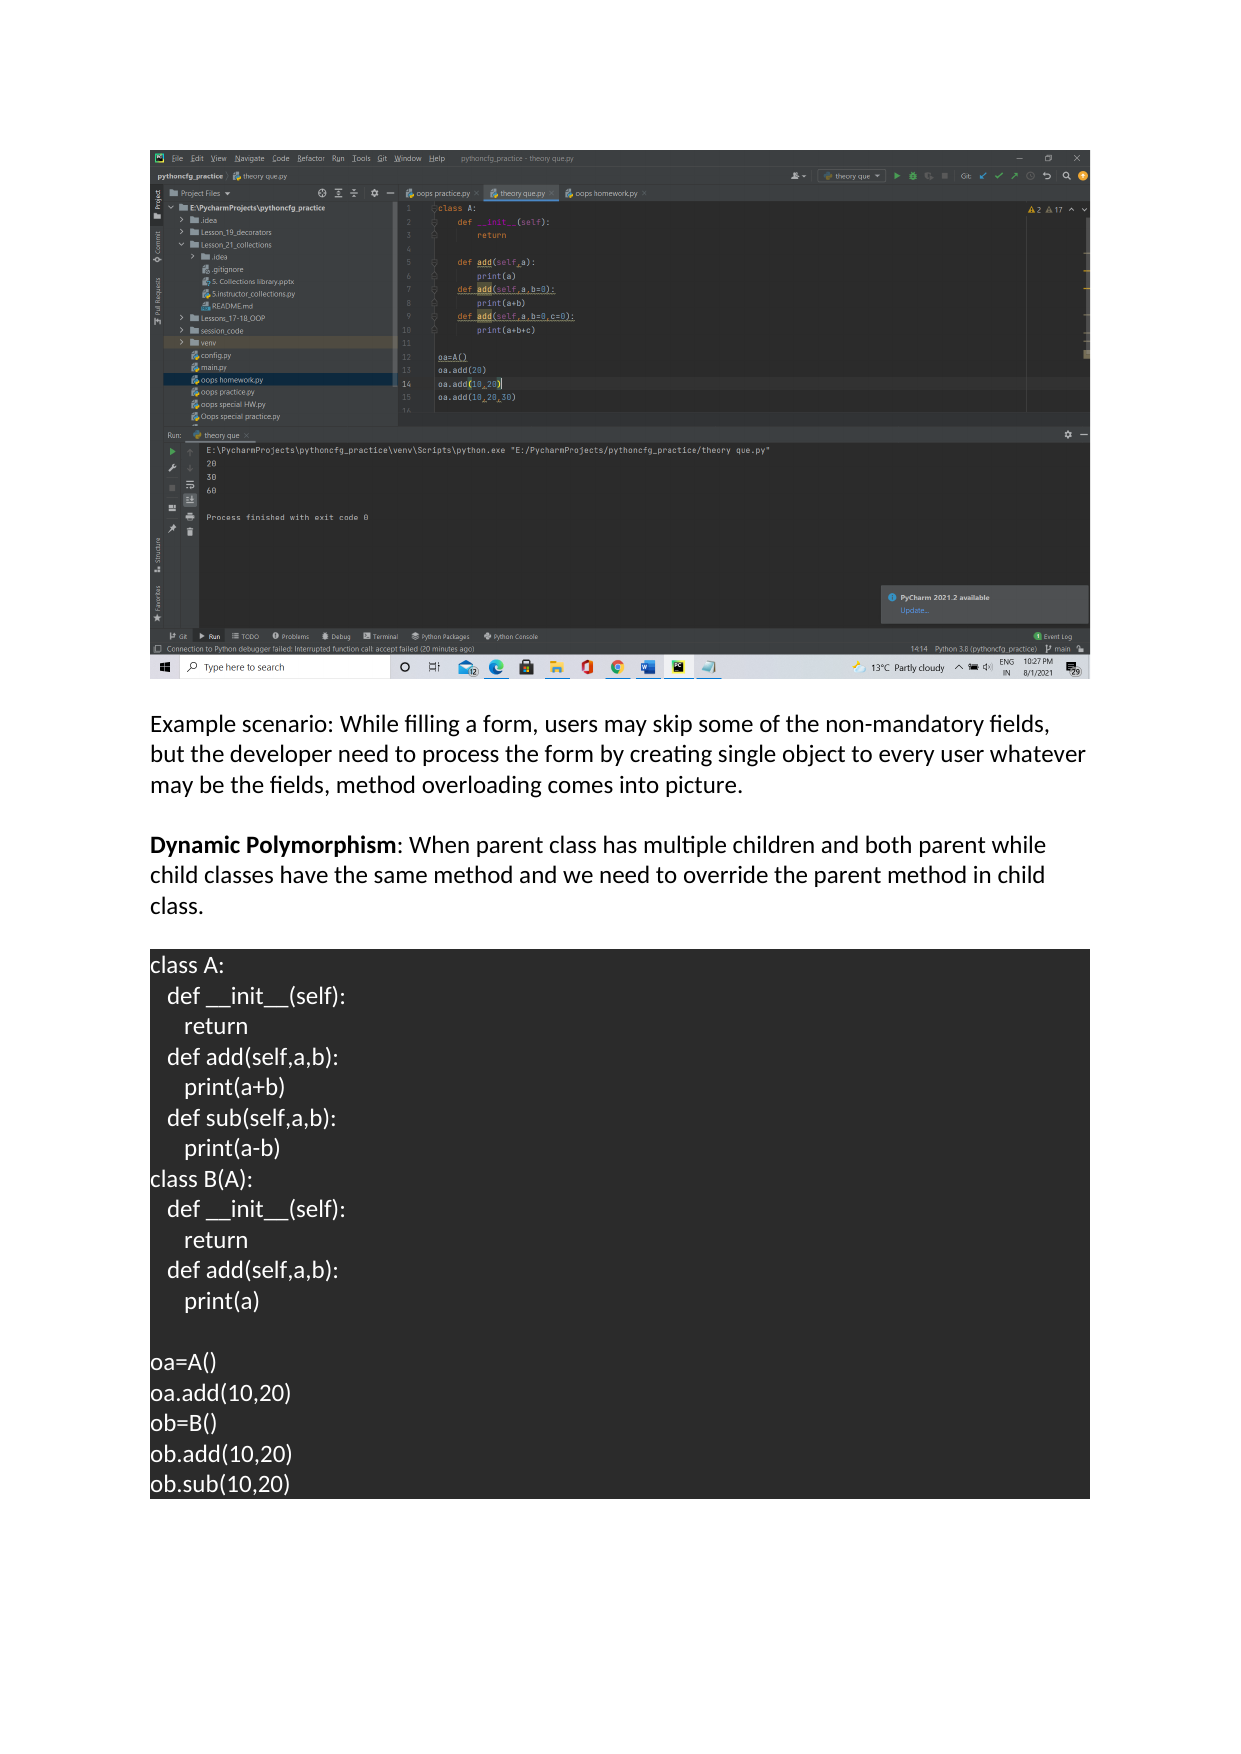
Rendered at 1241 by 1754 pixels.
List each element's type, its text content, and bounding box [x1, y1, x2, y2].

text Example scenario: While filling a form, users may skip some of the non-mandatory fields, but the developer need to process the form by creating single object to every user whatever may be the fields, method overloading comes into picture. [150, 708, 1090, 799]
text Dynamic Polymorphism: When parent class has multiple children and both parent while child classes have the same method and we need to override the parent method in child class. [150, 829, 1090, 920]
text class A: def __init__(self): return def add(self,a,b): print(a+b) def sub(self,a,b): print(a-b) class B(A): def __init__(self): return def add(self,a,b): print(a) oa=A() oa.add(10,20) ob=B() ob.add(10,20) ob.sub(10,20) [150, 949, 1090, 1499]
picture [150, 150, 1091, 679]
